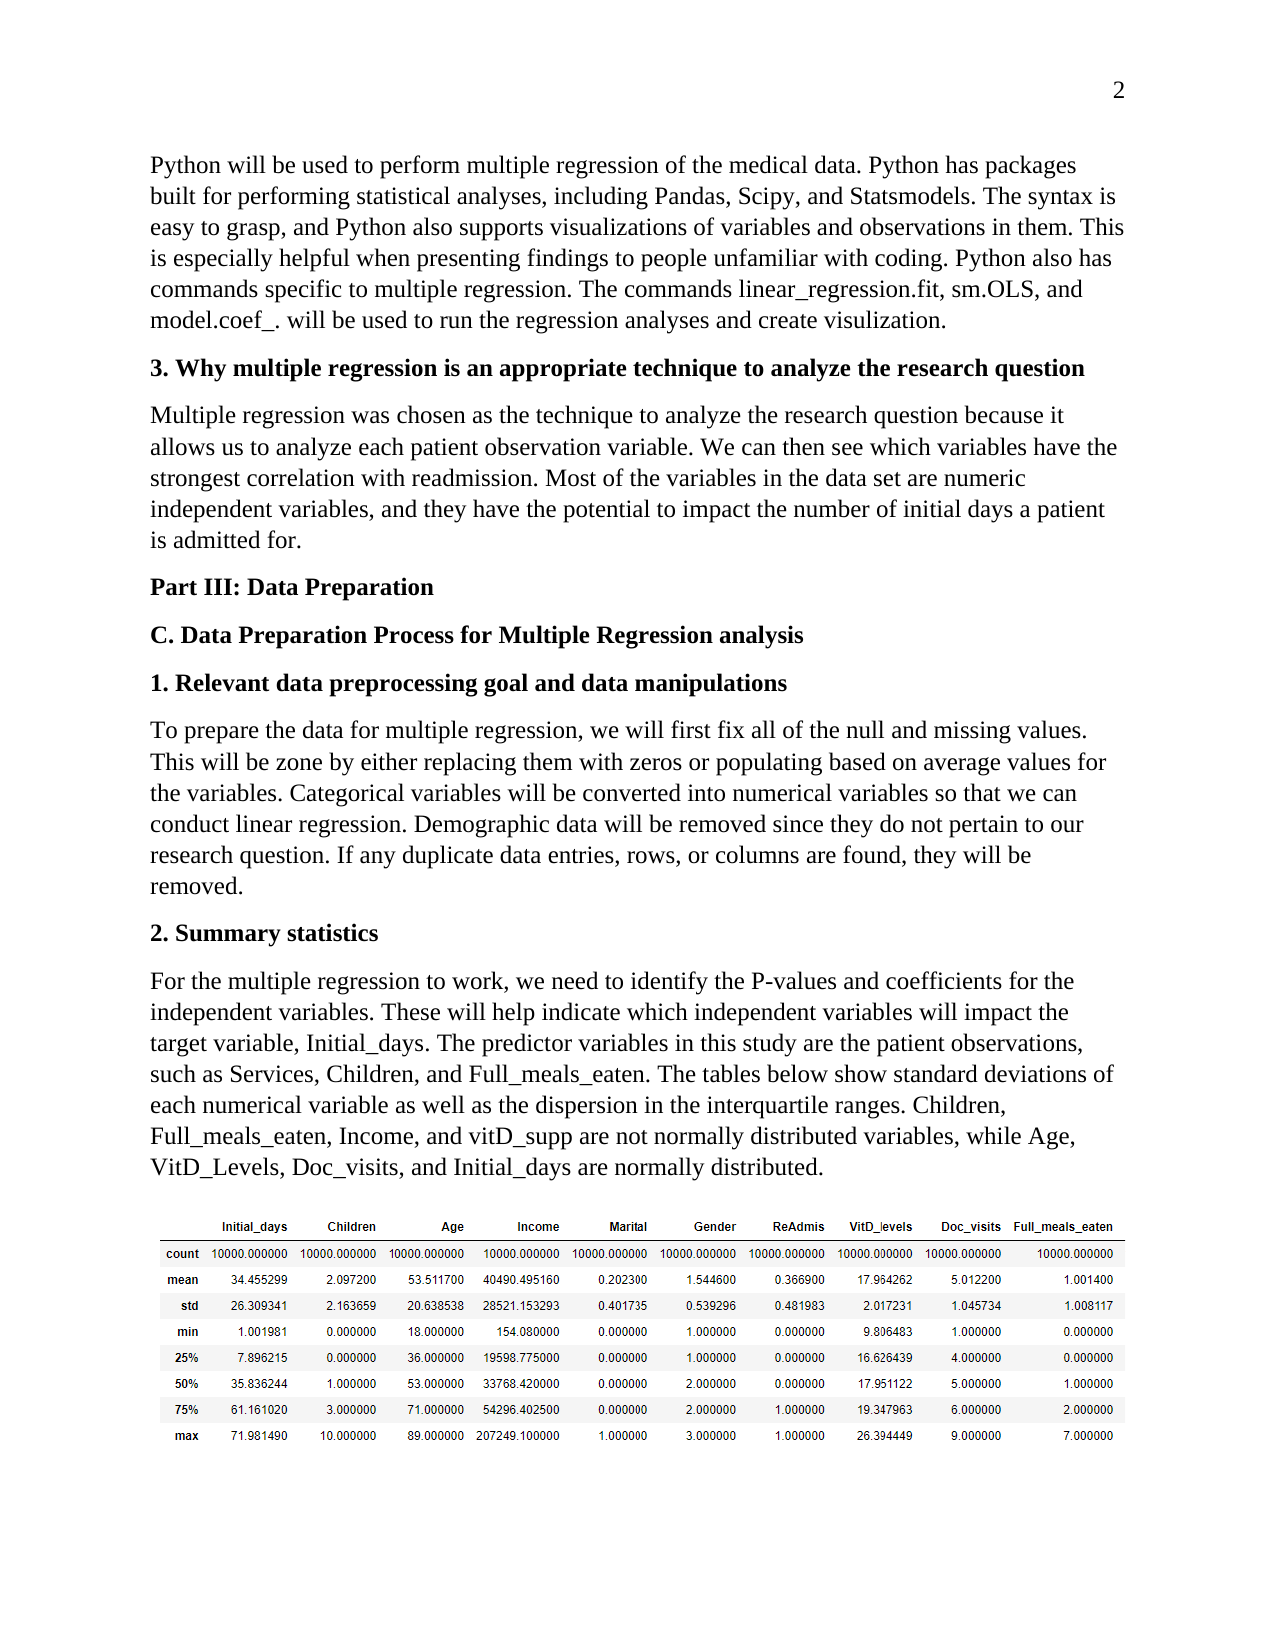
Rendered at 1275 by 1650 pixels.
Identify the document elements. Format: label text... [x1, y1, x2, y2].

text For the multiple regression to work, we need to identify the P-values and coefficients for the independent variables. These will help indicate which independent variables will impact the target variable, Initial_days. The predictor variables in this study are the patient observations, such as Services, Children, and Full_meals_eaten. The tables below show standard deviations of each numerical variable as well as the dispersion in the interquartile ranges. Children, Full_meals_eaten, Income, and vitD_supp are not normally distributed variables, while Age, VitD_Levels, Doc_visits, and Initial_days are normally distributed. [150, 966, 1125, 1181]
text Python will be used to perform multiple regression of the medical data. Python has packages built for performing statistical analyses, including Pandas, Scipy, and Statsmodels. The syntax is easy to grasp, and Python also supports visualizations of variables and observations in them. This is especially helpful when presenting findings to people unfamiliar with coding. Python also has commands specific to multiple regression. The commands linear_regression.fit, sm.OLS, and model.coef_. will be used to run the regression analyses and create visulization. [150, 150, 1125, 334]
text 3. Why multiple regression is an appropriate technique to analyze the research question [150, 353, 1125, 382]
text 2. Summary statistics [150, 918, 1125, 947]
text To prepare the data for multiple regression, we will first fix all of the null and missing values. This will be zone by either replacing them with zeros or populating based on average values for the variables. Categorical variables will be converted into numerical variables so that we can conduct linear regression. Demographic data will be removed since they do not pertain to our research question. If any duplicate data entries, rows, or columns are found, they will be removed. [150, 716, 1125, 899]
text C. Data Preparation Process for Multiple Regression analysis [150, 620, 1125, 649]
text Part III: Data Preparation [150, 572, 1125, 601]
text 1. Relevant data preprocessing goal and data manipulations [150, 668, 1125, 697]
text Multiple regression was chosen as the technique to analyze the research question because it allows us to analyze each patient observation variable. We can then see which variables have the strongest correlation with readmission. Most of the variables in the data set are numeric independent variables, and they have the potential to impact the number of initial days a patient is admitted for. [150, 401, 1125, 553]
picture [150, 1200, 1125, 1456]
